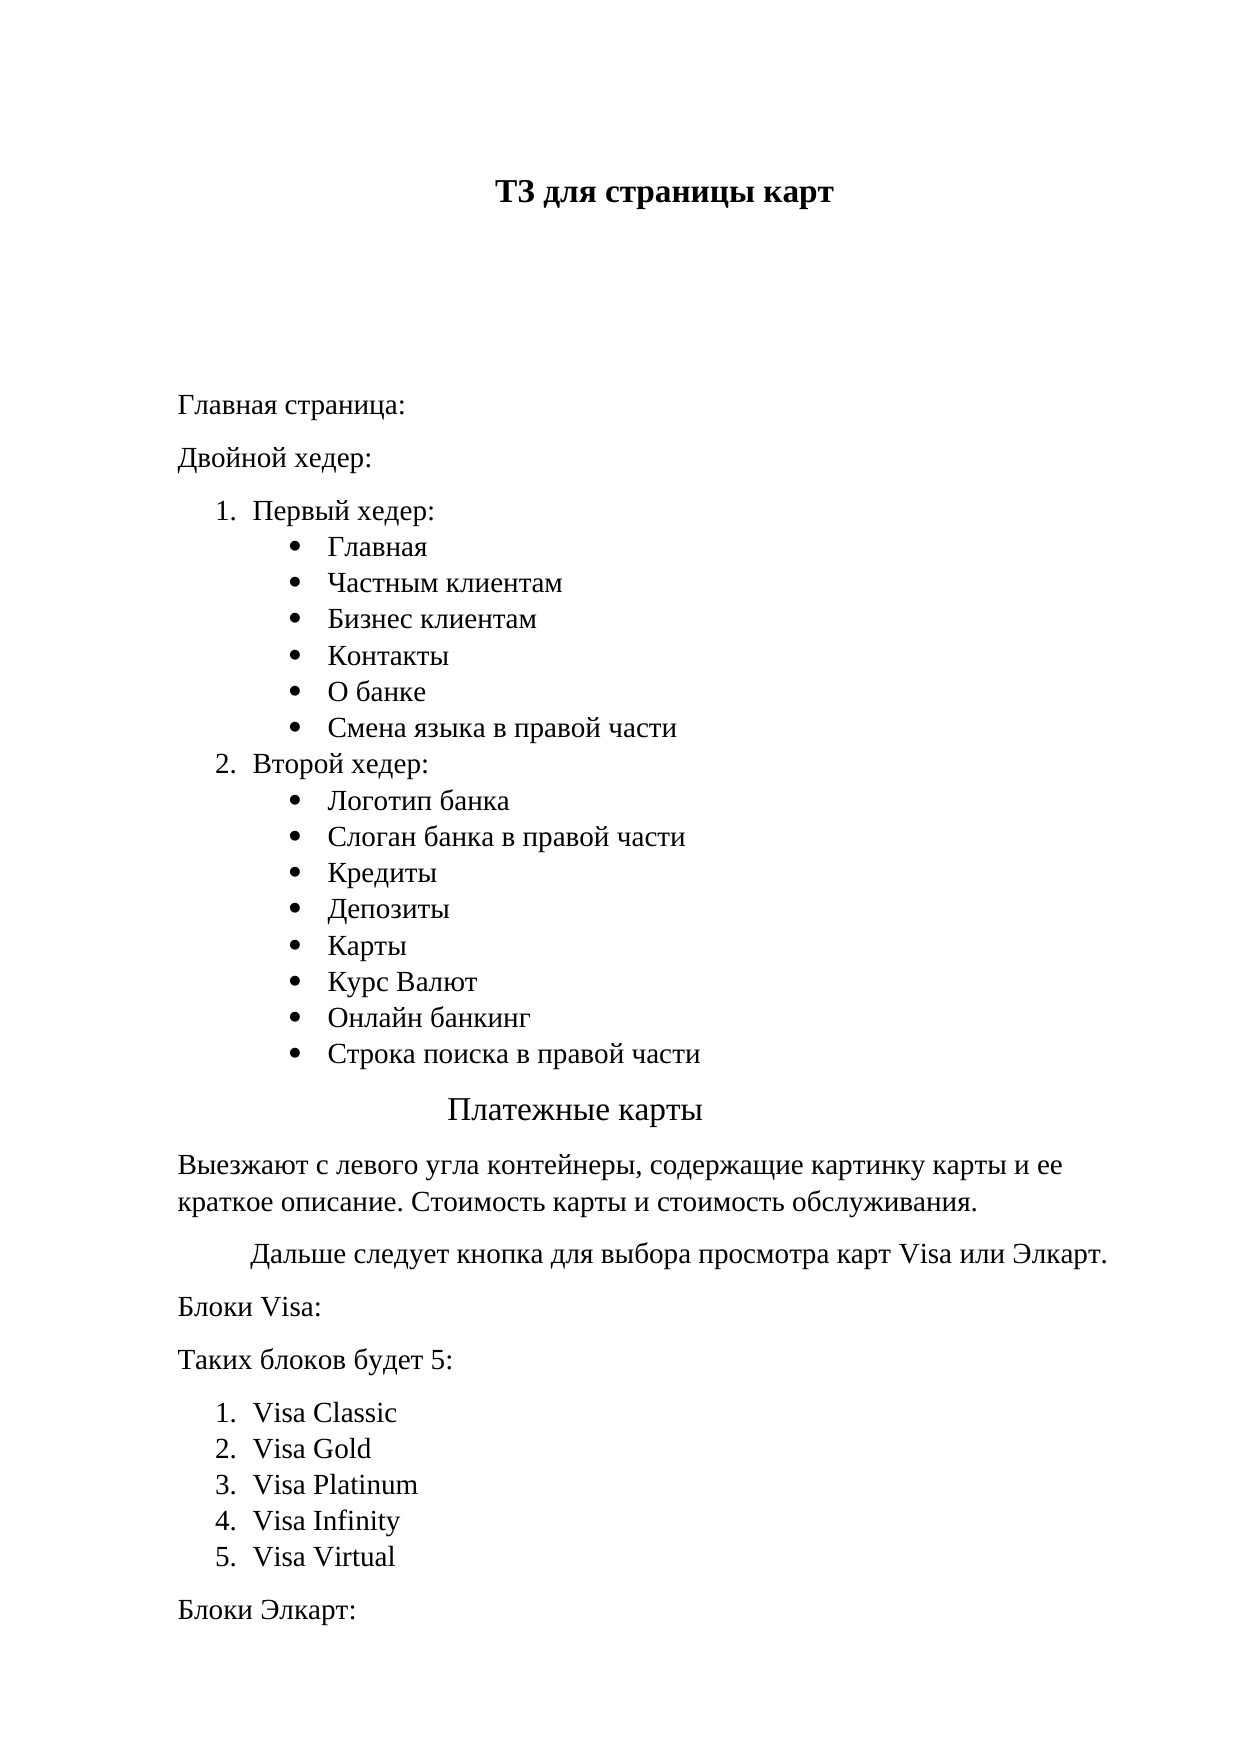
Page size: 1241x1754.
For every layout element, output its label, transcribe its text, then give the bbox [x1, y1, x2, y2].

list Visa Gold [215, 1431, 1152, 1464]
list Главная [290, 529, 1152, 563]
text Главная страница: [177, 387, 1152, 421]
text ТЗ для страницы карт [177, 171, 1152, 209]
list Visa Infinity [215, 1503, 1152, 1537]
list Visa Virtual [215, 1539, 1152, 1573]
list Смена языка в правой части [290, 710, 1152, 744]
list Бизнес клиентам [290, 602, 1152, 635]
text Дальше следует кнопка для выбора просмотра карт Visa или Элкарт. [177, 1236, 1152, 1270]
list Частным клиентам [290, 565, 1152, 599]
text Двойной хедер: [177, 440, 1152, 474]
list Слоган банка в правой части [290, 819, 1152, 853]
list Контакты [290, 638, 1152, 672]
list Кредиты [290, 855, 1152, 889]
list Второй хедер: [215, 747, 1152, 780]
list Курс Валют [290, 964, 1152, 998]
text Блоки Visa: [177, 1289, 1152, 1323]
text Платежные карты [177, 1089, 1152, 1128]
list Карты [290, 928, 1152, 961]
list Строка поиска в правой части [290, 1037, 1152, 1070]
list О банке [290, 674, 1152, 708]
text Блоки Элкарт: [177, 1592, 1152, 1626]
text Таких блоков будет 5: [177, 1342, 1152, 1376]
list Visa Classic [215, 1395, 1152, 1428]
text Выезжают с левого угла контейнеры, содержащие картинку карты и ее краткое описание. Стоимость карты и стоимость обслуживания. [177, 1147, 1152, 1217]
list Логотип банка [290, 783, 1152, 816]
list Первый хедер: [215, 493, 1152, 527]
list Visa Platinum [215, 1467, 1152, 1501]
list Онлайн банкинг [290, 1000, 1152, 1034]
list Депозиты [290, 892, 1152, 925]
